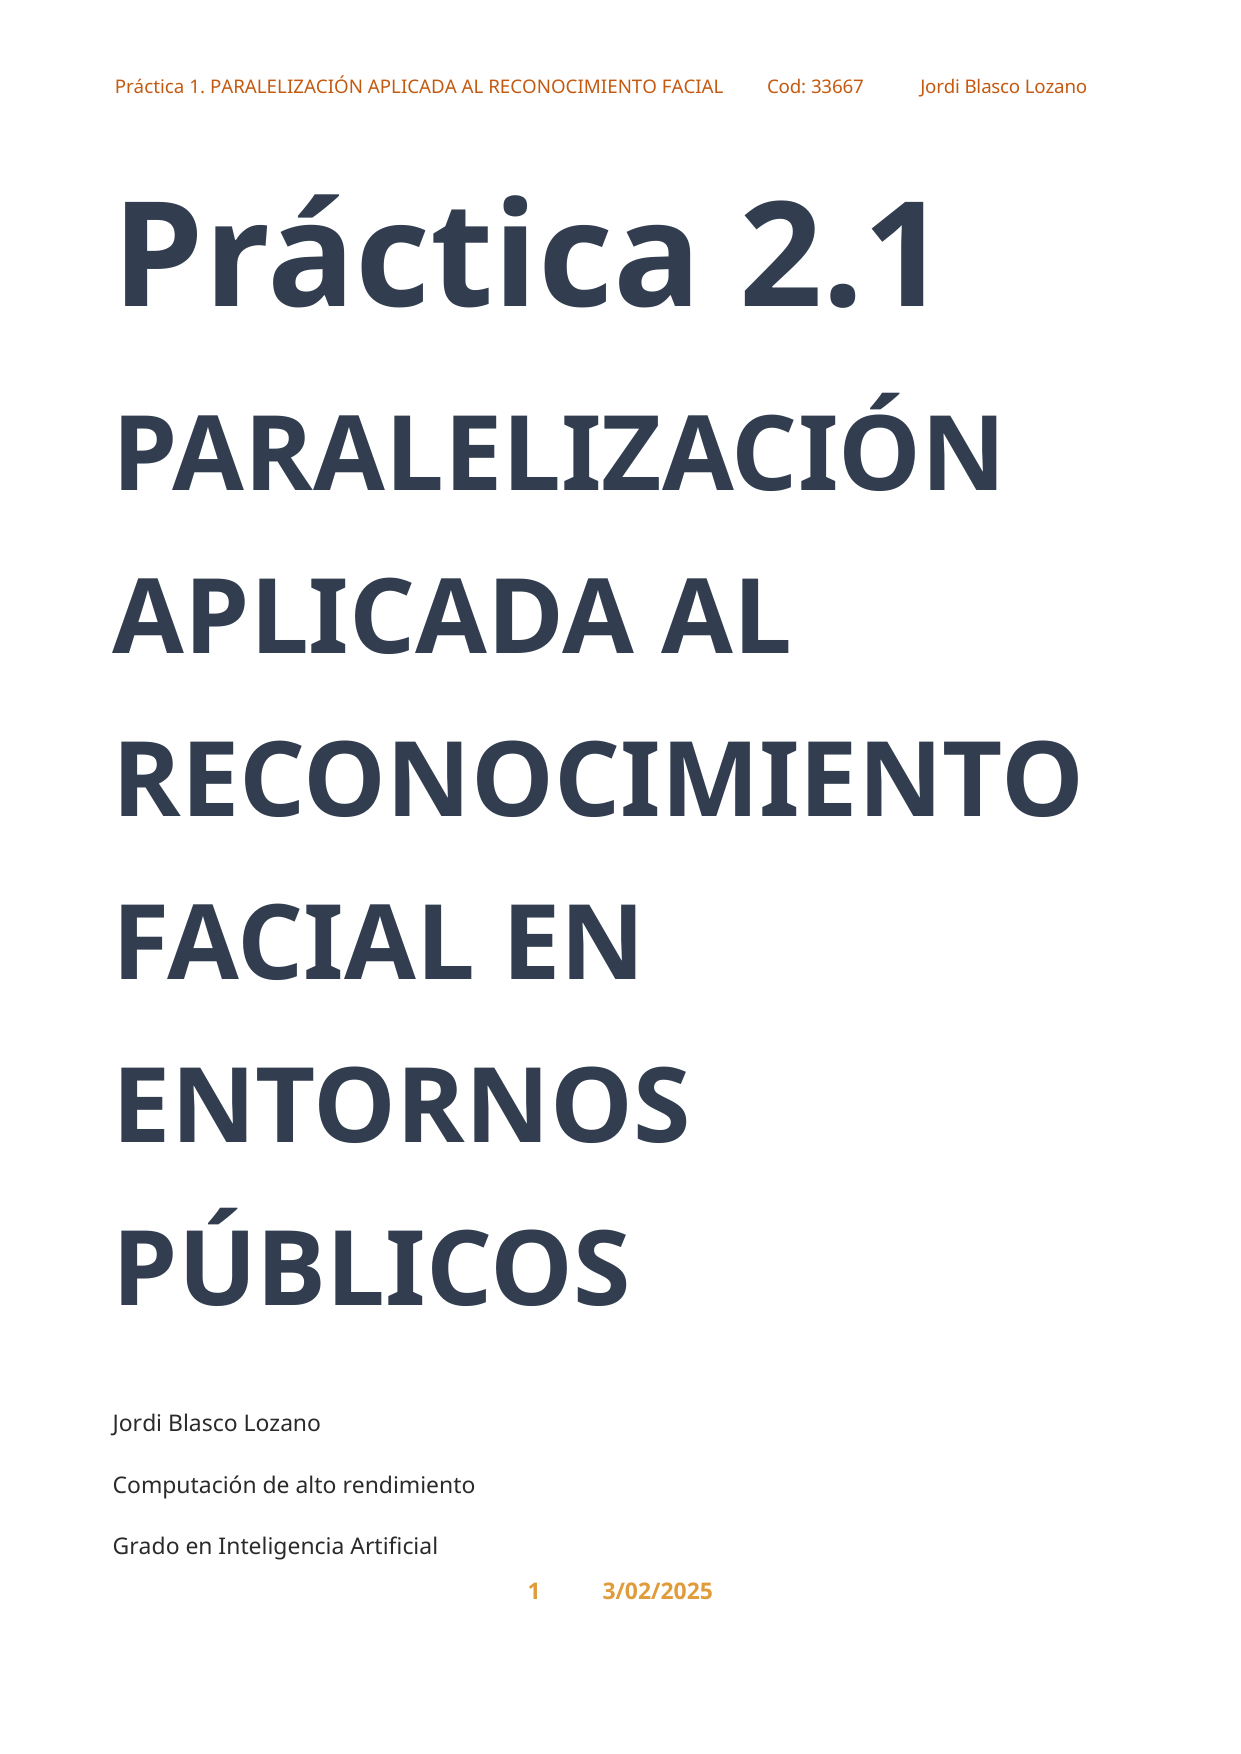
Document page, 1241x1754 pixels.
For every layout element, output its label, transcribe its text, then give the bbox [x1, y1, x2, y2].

title ENTORNOS PÚBLICOS [112, 1031, 1128, 1336]
text Grado en Inteligencia Artificial [112, 1530, 1128, 1562]
title Práctica 2.1 [112, 150, 1128, 349]
text Computación de alto rendimiento [112, 1469, 1128, 1500]
text Jordi Blasco Lozano [112, 1407, 1128, 1439]
title PARALELIZACIÓN APLICADA AL RECONOCIMIENTO FACIAL EN [112, 379, 1128, 1010]
